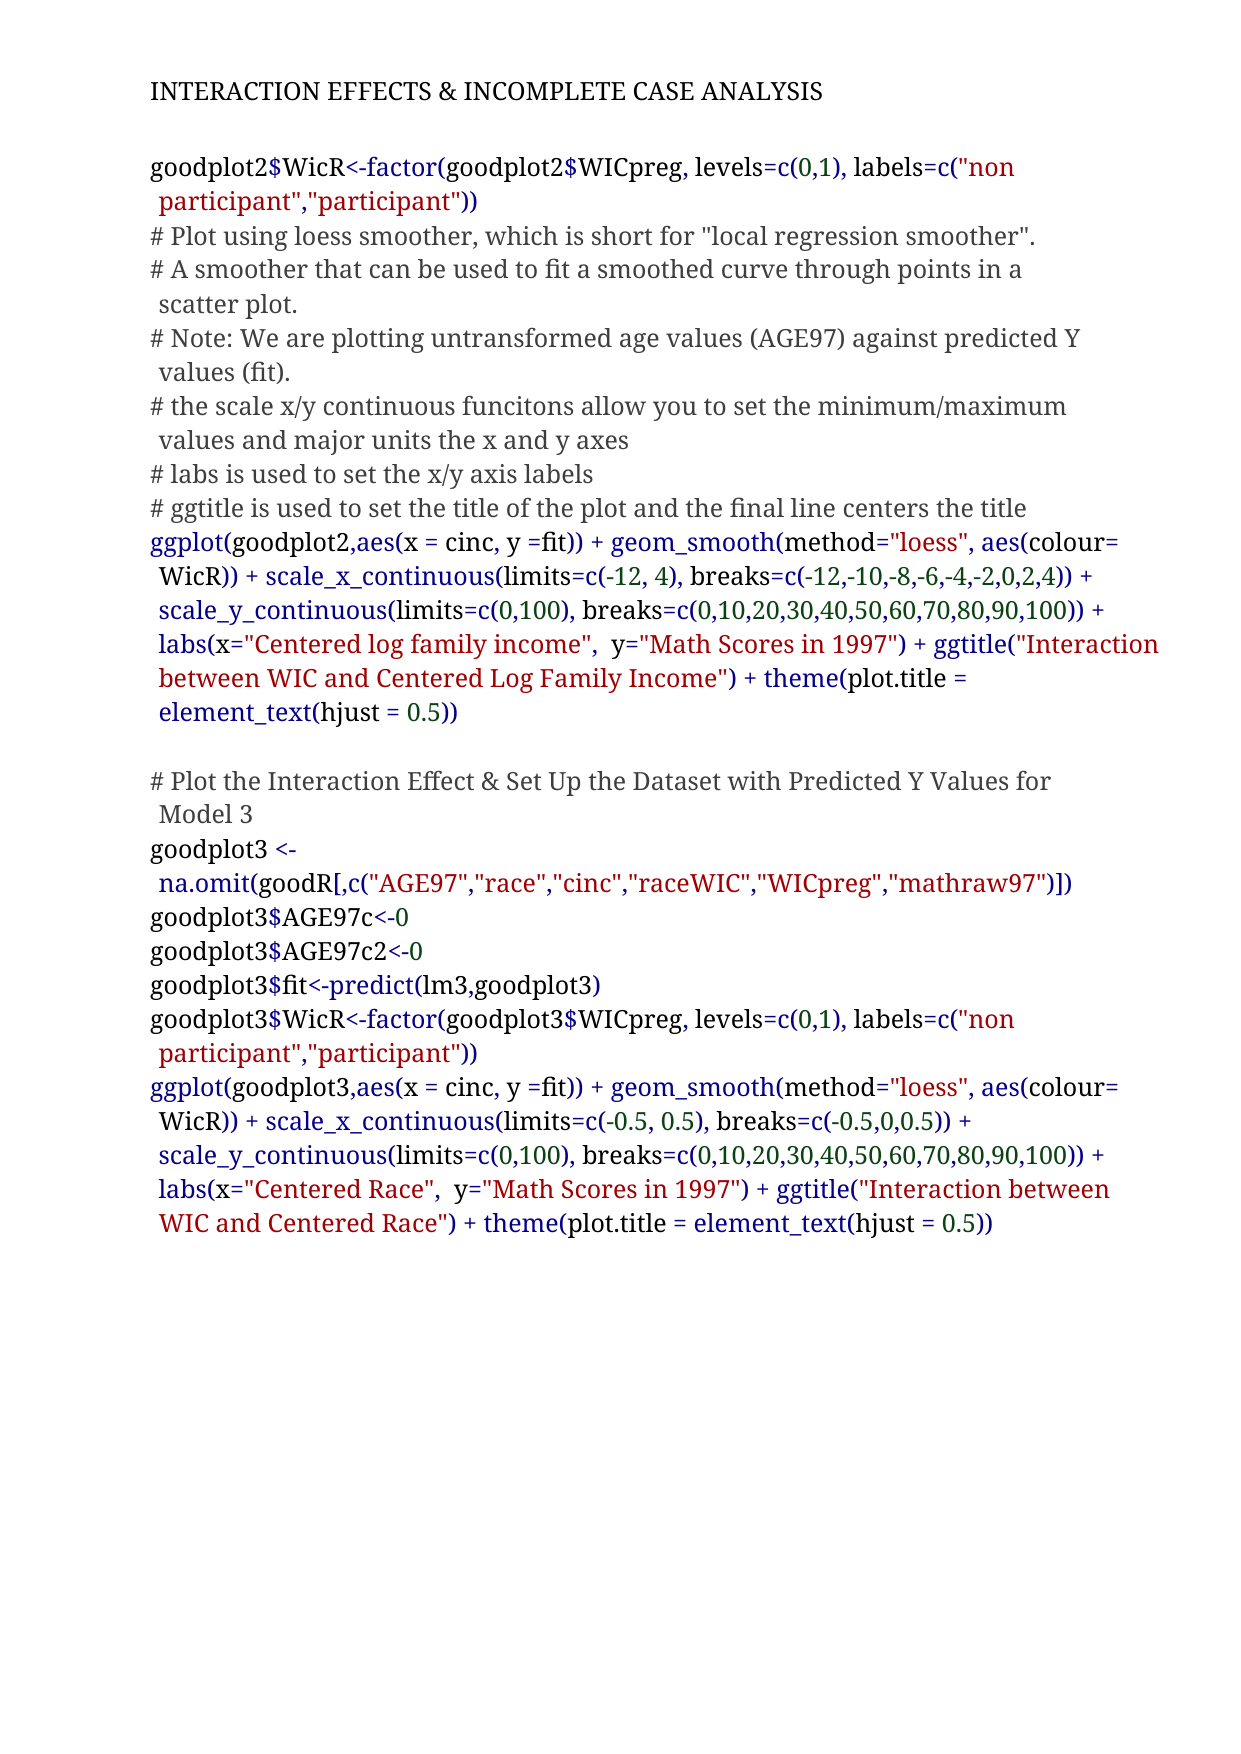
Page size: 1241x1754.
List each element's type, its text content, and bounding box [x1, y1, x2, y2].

text # Plot the Interaction Effect & Set Up the Dataset with Predicted Y Values for Model 3 [150, 763, 1090, 831]
text # A smoother that can be used to fit a smoothed curve through points in a scatter plot. [150, 252, 1090, 320]
text goodplot3$fit<-predict(lm3,goodplot3) [150, 967, 1090, 1002]
text goodplot3$WicR<-factor(goodplot3$WICpreg, levels=c(0,1), labels=c("non participant","participant")) [150, 1002, 1090, 1070]
text # Plot using loess smoother, which is short for "local regression smoother". [150, 218, 1090, 252]
text # ggtitle is used to set the title of the plot and the final line centers the title [150, 491, 1090, 525]
text # the scale x/y continuous funcitons allow you to set the minimum/maximum values and major units the x and y axes [150, 388, 1090, 457]
text goodplot3$AGE97c<-0 [150, 899, 1090, 933]
text # Note: We are plotting untransformed age values (AGE97) against predicted Y values (fit). [150, 320, 1090, 388]
text ggplot(goodplot3,aes(x = cinc, y =fit)) + geom_smooth(method="loess", aes(colour= WicR)) + scale_x_continuous(limits=c(-0.5, 0.5), breaks=c(-0.5,0,0.5)) + scale_y_continuous(limits=c(0,100), breaks=c(0,10,20,30,40,50,60,70,80,90,100)) + labs(x="Centered Race", y="Math Scores in 1997") + ggtitle("Interaction between WIC and Centered Race") + theme(plot.title = element_text(hjust = 0.5)) [150, 1070, 1165, 1240]
text goodplot2$WicR<-factor(goodplot2$WICpreg, levels=c(0,1), labels=c("non participant","participant")) [150, 150, 1090, 218]
text # labs is used to set the x/y axis labels [150, 457, 1090, 491]
text goodplot3 <- na.omit(goodR[,c("AGE97","race","cinc","raceWIC","WICpreg","mathraw97")]) [150, 831, 1090, 899]
text goodplot3$AGE97c2<-0 [150, 933, 1090, 967]
text ggplot(goodplot2,aes(x = cinc, y =fit)) + geom_smooth(method="loess", aes(colour= WicR)) + scale_x_continuous(limits=c(-12, 4), breaks=c(-12,-10,-8,-6,-4,-2,0,2,4)) + scale_y_continuous(limits=c(0,100), breaks=c(0,10,20,30,40,50,60,70,80,90,100)) + labs(x="Centered log family income", y="Math Scores in 1997") + ggtitle("Interaction between WIC and Centered Log Family Income") + theme(plot.title = element_text(hjust = 0.5)) [150, 525, 1165, 729]
